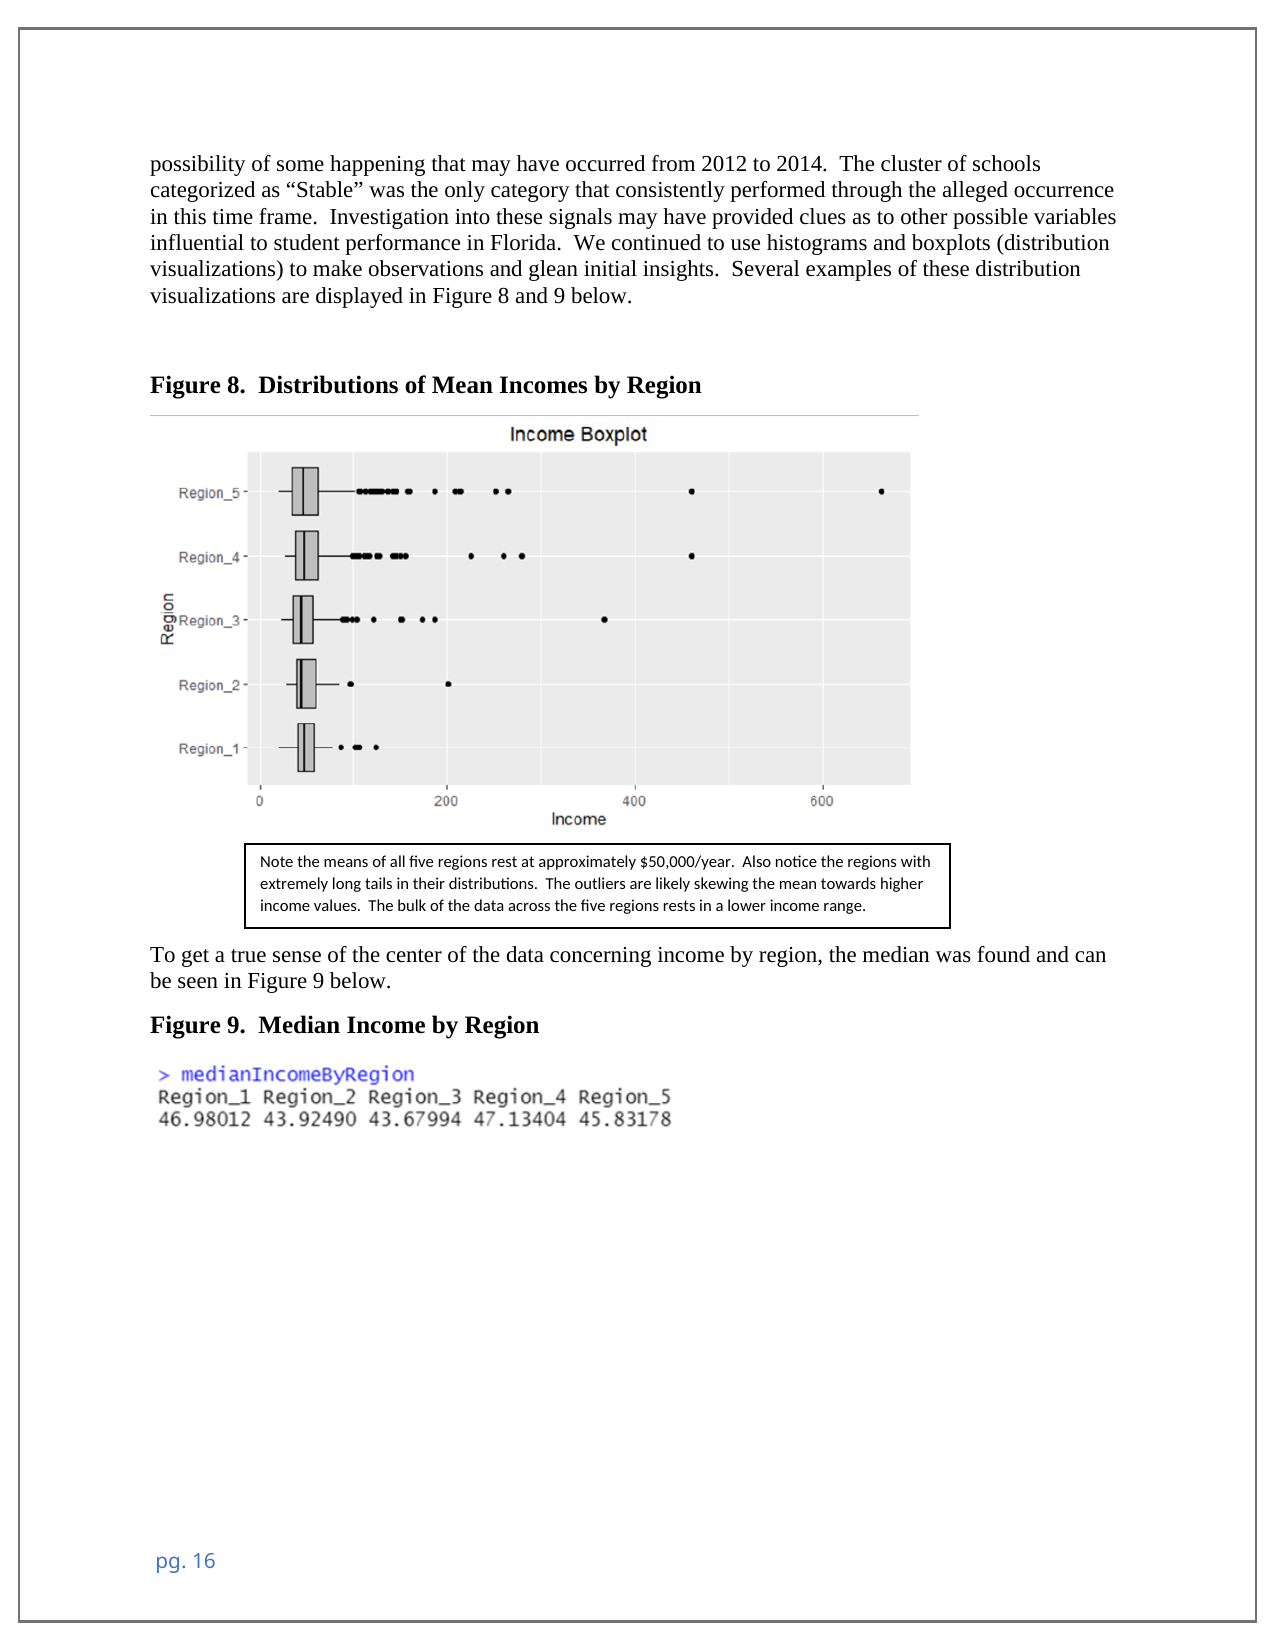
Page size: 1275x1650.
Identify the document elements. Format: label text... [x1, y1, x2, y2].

picture [150, 415, 919, 834]
text Figure 8. Distributions of Mean Incomes by Region [150, 370, 1125, 399]
text Figure 9. Median Income by Region [150, 1011, 1125, 1039]
text To get a true sense of the center of the data concerning income by region, the median was found and can be seen in Figure 9 below. [150, 941, 1125, 994]
picture [150, 1056, 688, 1139]
